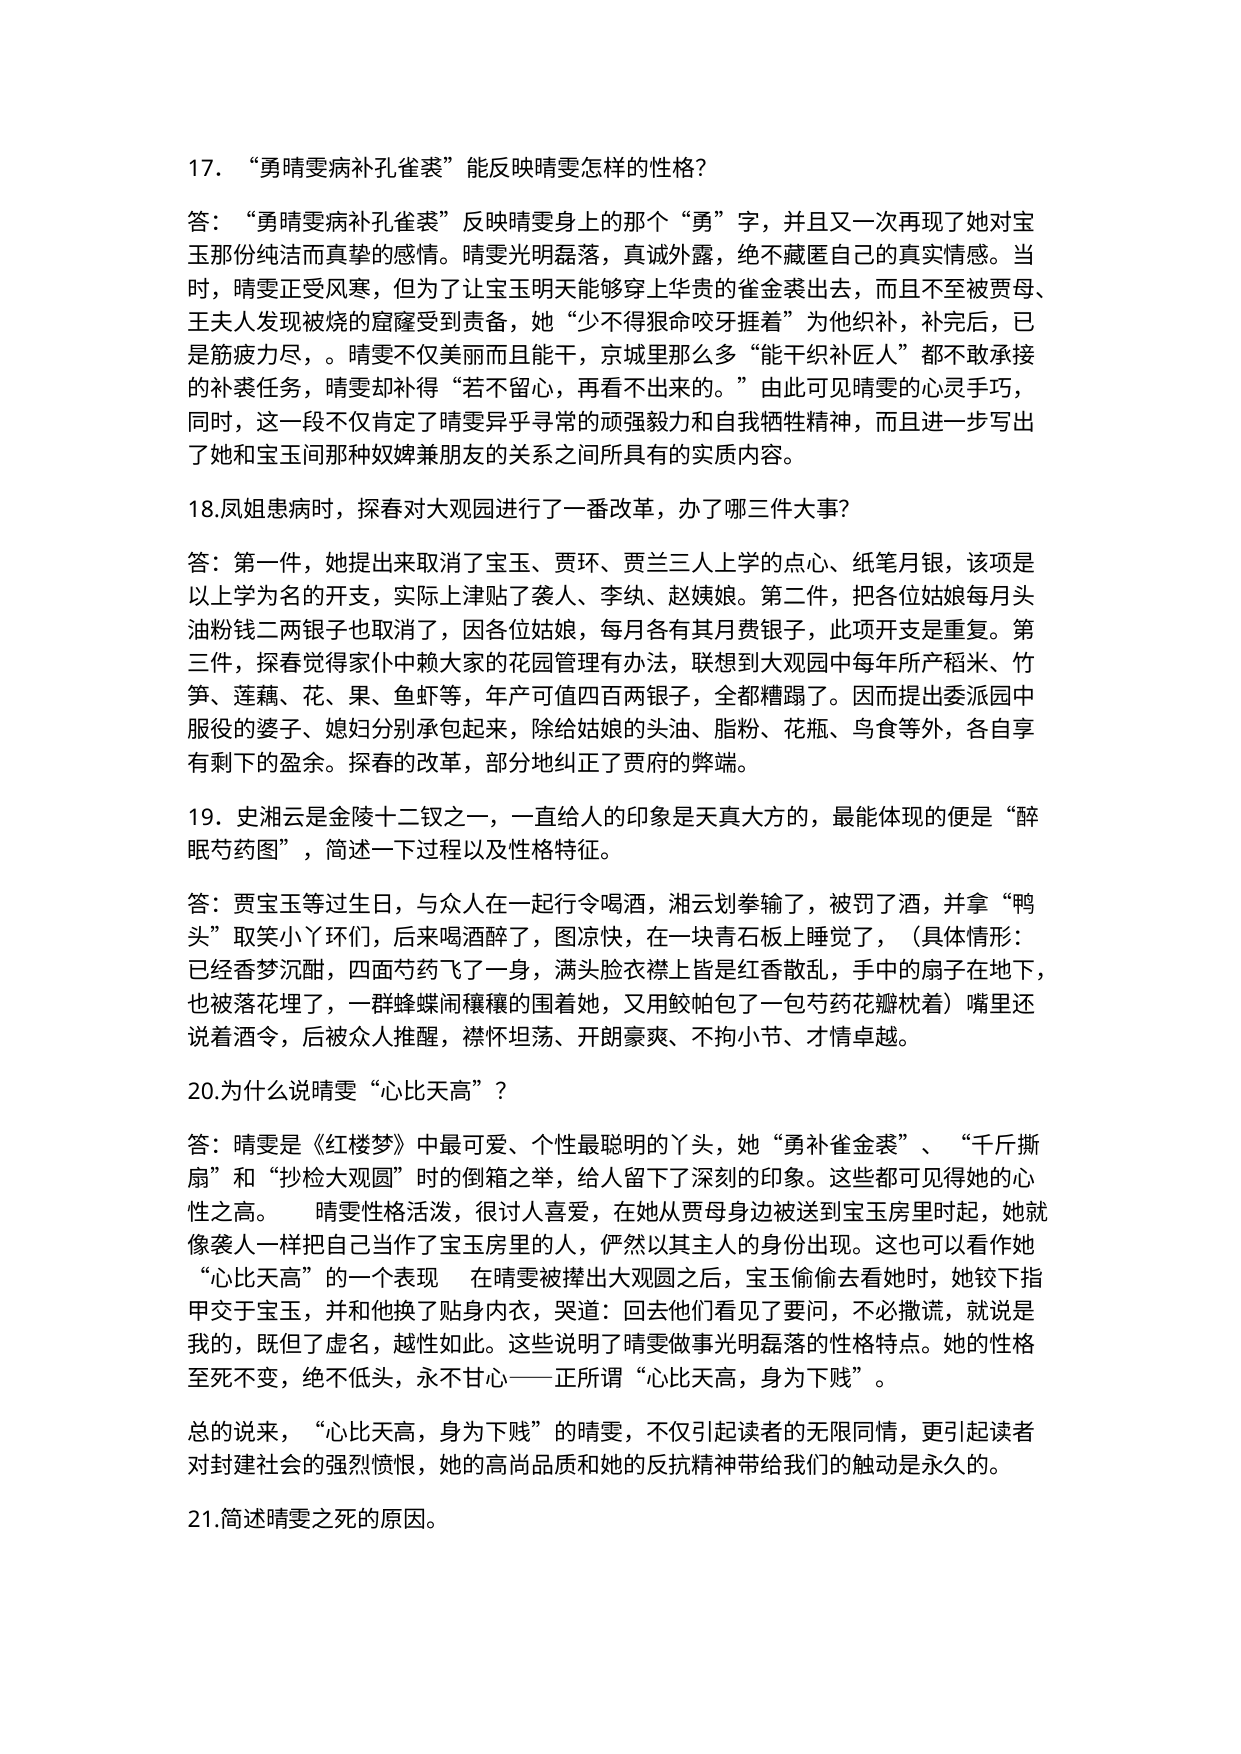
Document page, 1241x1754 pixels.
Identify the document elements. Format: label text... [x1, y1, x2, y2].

text 17．“勇晴雯病补孔雀裘”能反映晴雯怎样的性格？ [187, 150, 1053, 183]
text 19．史湘云是金陵十二钗之一，一直给人的印象是天真大方的，最能体现的便是“醉眠芍药图”，简述一下过程以及性格特征。 [187, 798, 1053, 865]
text 答：“勇晴雯病补孔雀裘”反映晴雯身上的那个“勇”字，并且又一次再现了她对宝玉那份纯洁而真挚的感情。晴雯光明磊落，真诚外露，绝不藏匿自己的真实情感。当时，晴雯正受风寒，但为了让宝玉明天能够穿上华贵的雀金裘出去，而且不至被贾母、王夫人发现被烧的窟窿受到责备，她“少不得狠命咬牙捱着”为他织补，补完后，已是筋疲力尽，。晴雯不仅美丽而且能干，京城里那么多“能干织补匠人”都不敢承接的补裘任务，晴雯却补得“若不留心，再看不出来的。”由此可见晴雯的心灵手巧，同时，这一段不仅肯定了晴雯异乎寻常的顽强毅力和自我牺牲精神，而且进一步写出了她和宝玉间那种奴婢兼朋友的关系之间所具有的实质内容。 [187, 204, 1053, 470]
text 答：晴雯是《红楼梦》中最可爱、个性最聪明的丫头，她“勇补雀金裘”、 “千斤撕扇”和“抄检大观圆”时的倒箱之举，给人留下了深刻的印象。这些都可见得她的心性之高。 晴雯性格活泼，很讨人喜爱，在她从贾母身边被送到宝玉房里时起，她就像袭人一样把自己当作了宝玉房里的人，俨然以其主人的身份出现。这也可以看作她“心比天高”的一个表现 在晴雯被撵出大观圆之后，宝玉偷偷去看她时，她铰下指甲交于宝玉，并和他换了贴身内衣，哭道：回去他们看见了要问，不必撒谎，就说是我的，既但了虚名，越性如此。这些说明了晴雯做事光明磊落的性格特点。她的性格至死不变，绝不低头，永不甘心——正所谓“心比天高，身为下贱”。 [187, 1127, 1053, 1393]
text 20.为什么说晴雯“心比天高”？ [187, 1073, 1053, 1106]
text 总的说来，“心比天高，身为下贱”的晴雯，不仅引起读者的无限同情，更引起读者对封建社会的强烈愤恨，她的高尚品质和她的反抗精神带给我们的触动是永久的。 [187, 1414, 1053, 1480]
text 答：第一件，她提出来取消了宝玉、贾环、贾兰三人上学的点心、纸笔月银，该项是以上学为名的开支，实际上津贴了袭人、李纨、赵姨娘。第二件，把各位姑娘每月头油粉钱二两银子也取消了，因各位姑娘，每月各有其月费银子，此项开支是重复。第三件，探春觉得家仆中赖大家的花园管理有办法，联想到大观园中每年所产稻米、竹笋、莲藕、花、果、鱼虾等，年产可值四百两银子，全都糟蹋了。因而提出委派园中服役的婆子、媳妇分别承包起来，除给姑娘的头油、脂粉、花瓶、鸟食等外，各自享有剩下的盈余。探春的改革，部分地纠正了贾府的弊端。 [187, 545, 1053, 778]
text 21.简述晴雯之死的原因。 [187, 1501, 1053, 1534]
text 18.凤姐患病时，探春对大观园进行了一番改革，办了哪三件大事？ [187, 491, 1053, 524]
text 答：贾宝玉等过生日，与众人在一起行令喝酒，湘云划拳输了，被罚了酒，并拿“鸭头”取笑小丫环们，后来喝酒醉了，图凉快，在一块青石板上睡觉了，（具体情形：已经香梦沉酣，四面芍药飞了一身，满头脸衣襟上皆是红香散乱，手中的扇子在地下，也被落花埋了，一群蜂蝶闹穰穰的围着她，又用鲛帕包了一包芍药花瓣枕着）嘴里还说着酒令，后被众人推醒，襟怀坦荡、开朗豪爽、不拘小节、才情卓越。 [187, 886, 1053, 1052]
